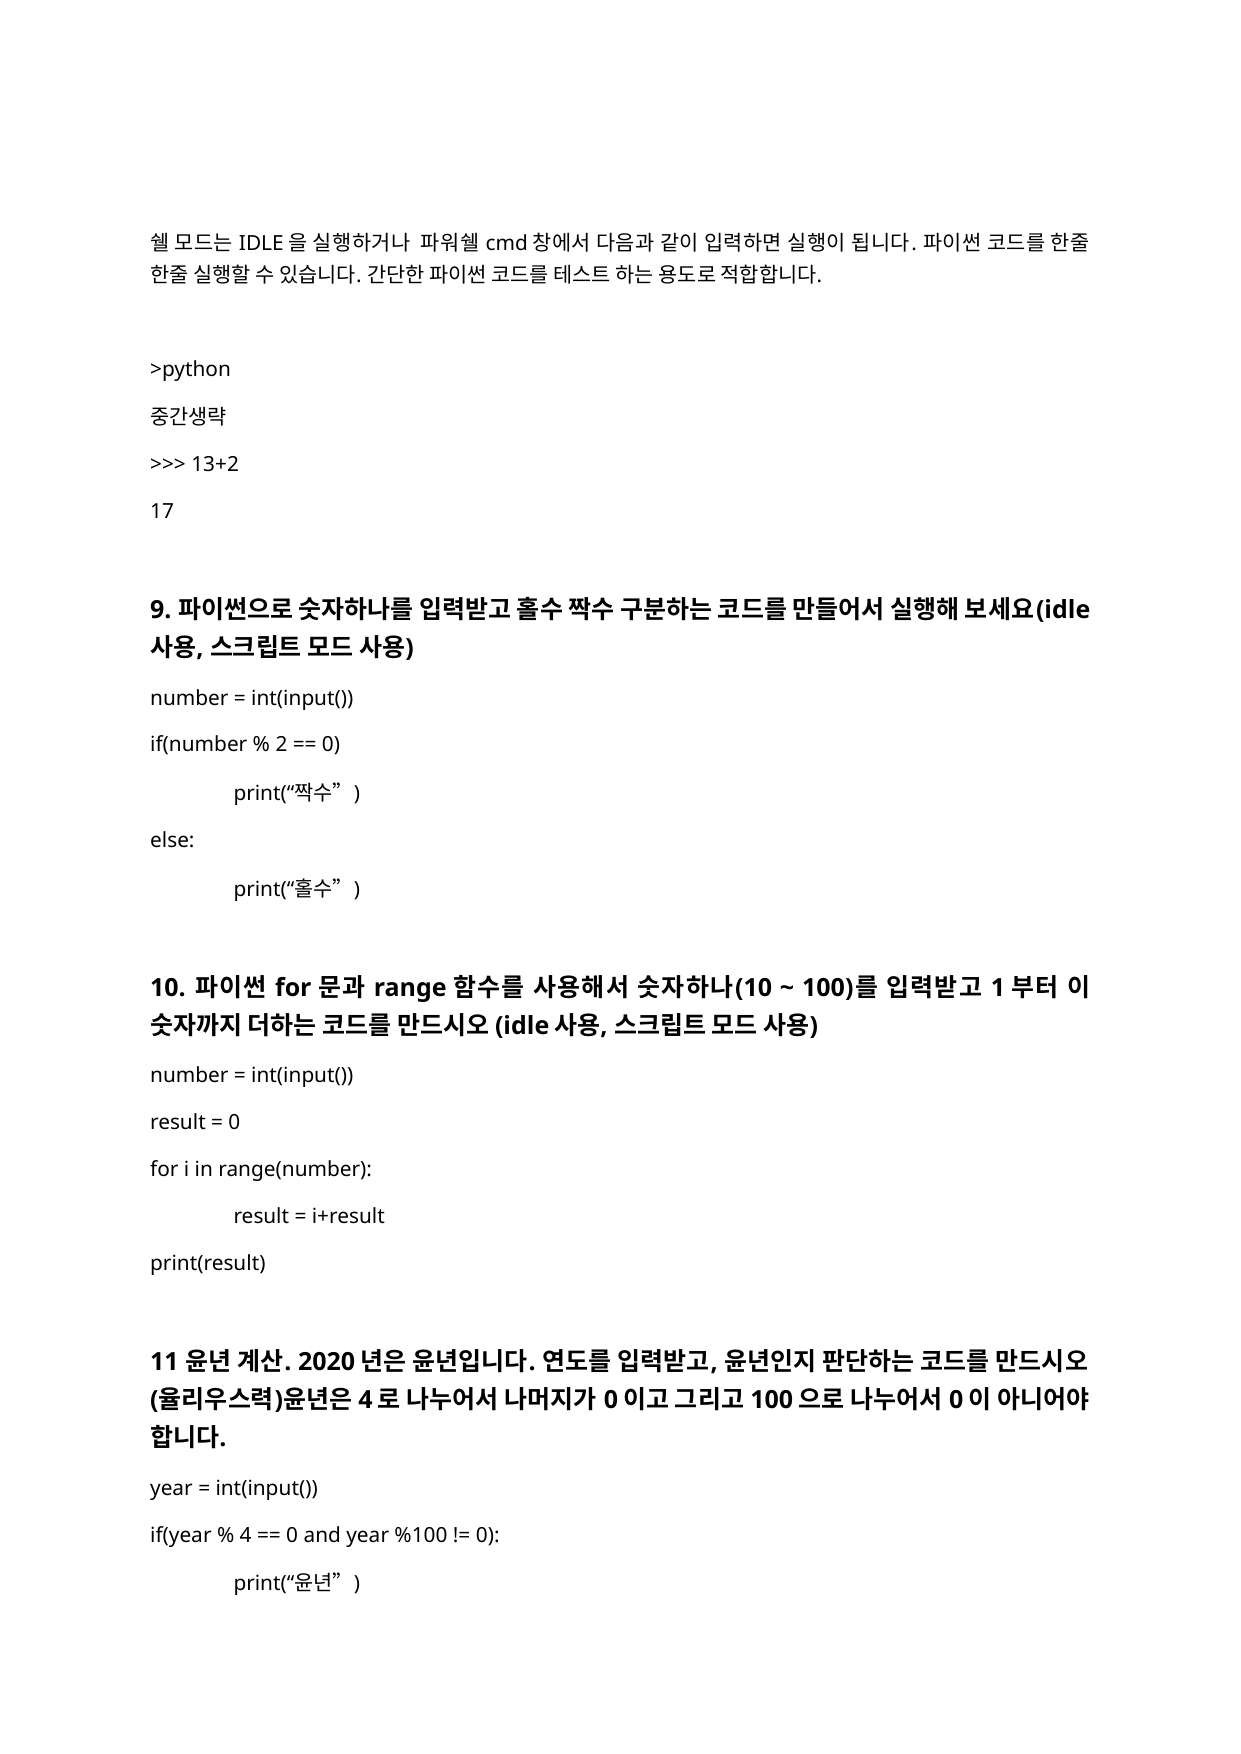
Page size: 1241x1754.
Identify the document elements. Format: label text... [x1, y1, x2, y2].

text result = i+result [142, 1199, 1098, 1229]
text 10. 파이썬 for문과 range함수를 사용해서 숫자하나(10 ~ 100)를 입력받고 1부터 이 숫자까지 더하는 코드를 만드시오 (idle사용, 스크립트 모드 사용) [142, 965, 1098, 1042]
text number = int(input()) [142, 1058, 1098, 1089]
text >>> 13+2 [142, 447, 1098, 477]
text print(“짝수”) [142, 774, 1098, 807]
text for i in range(number): [142, 1152, 1098, 1183]
text >python [142, 352, 1098, 382]
text if(year % 4 == 0 and year %100 != 0): [142, 1518, 1098, 1548]
text print(“윤년”) [142, 1564, 1098, 1599]
text 9. 파이썬으로 숫자하나를 입력받고 홀수 짝수 구분하는 코드를 만들어서 실행해 보세요(idle사용, 스크립트 모드 사용) [142, 587, 1098, 664]
text result = 0 [142, 1105, 1098, 1136]
text if(number % 2 == 0) [142, 727, 1098, 758]
text 중간생략 [142, 398, 1098, 431]
text 11 윤년 계산. 2020년은 윤년입니다. 연도를 입력받고, 윤년인지 판단하는 코드를 만드시오 (율리우스력)윤년은 4로 나누어서 나머지가 0이고 그리고 100으로 나누어서 0이 아니어야 합니다. [142, 1339, 1098, 1454]
text number = int(input()) [142, 681, 1098, 711]
text 17 [142, 494, 1098, 524]
text print(“홀수”) [142, 870, 1098, 902]
text year = int(input()) [142, 1471, 1098, 1501]
text else: [142, 823, 1098, 853]
text print(result) [142, 1246, 1098, 1276]
text 쉘 모드는 IDLE을 실행하거나 파워쉘 cmd창에서 다음과 같이 입력하면 실행이 됩니다. 파이썬 코드를 한줄 한줄 실행할 수 있습니다. 간단한 파이썬 코드를 테스트 하는 용도로 적합합니다. [142, 224, 1098, 288]
